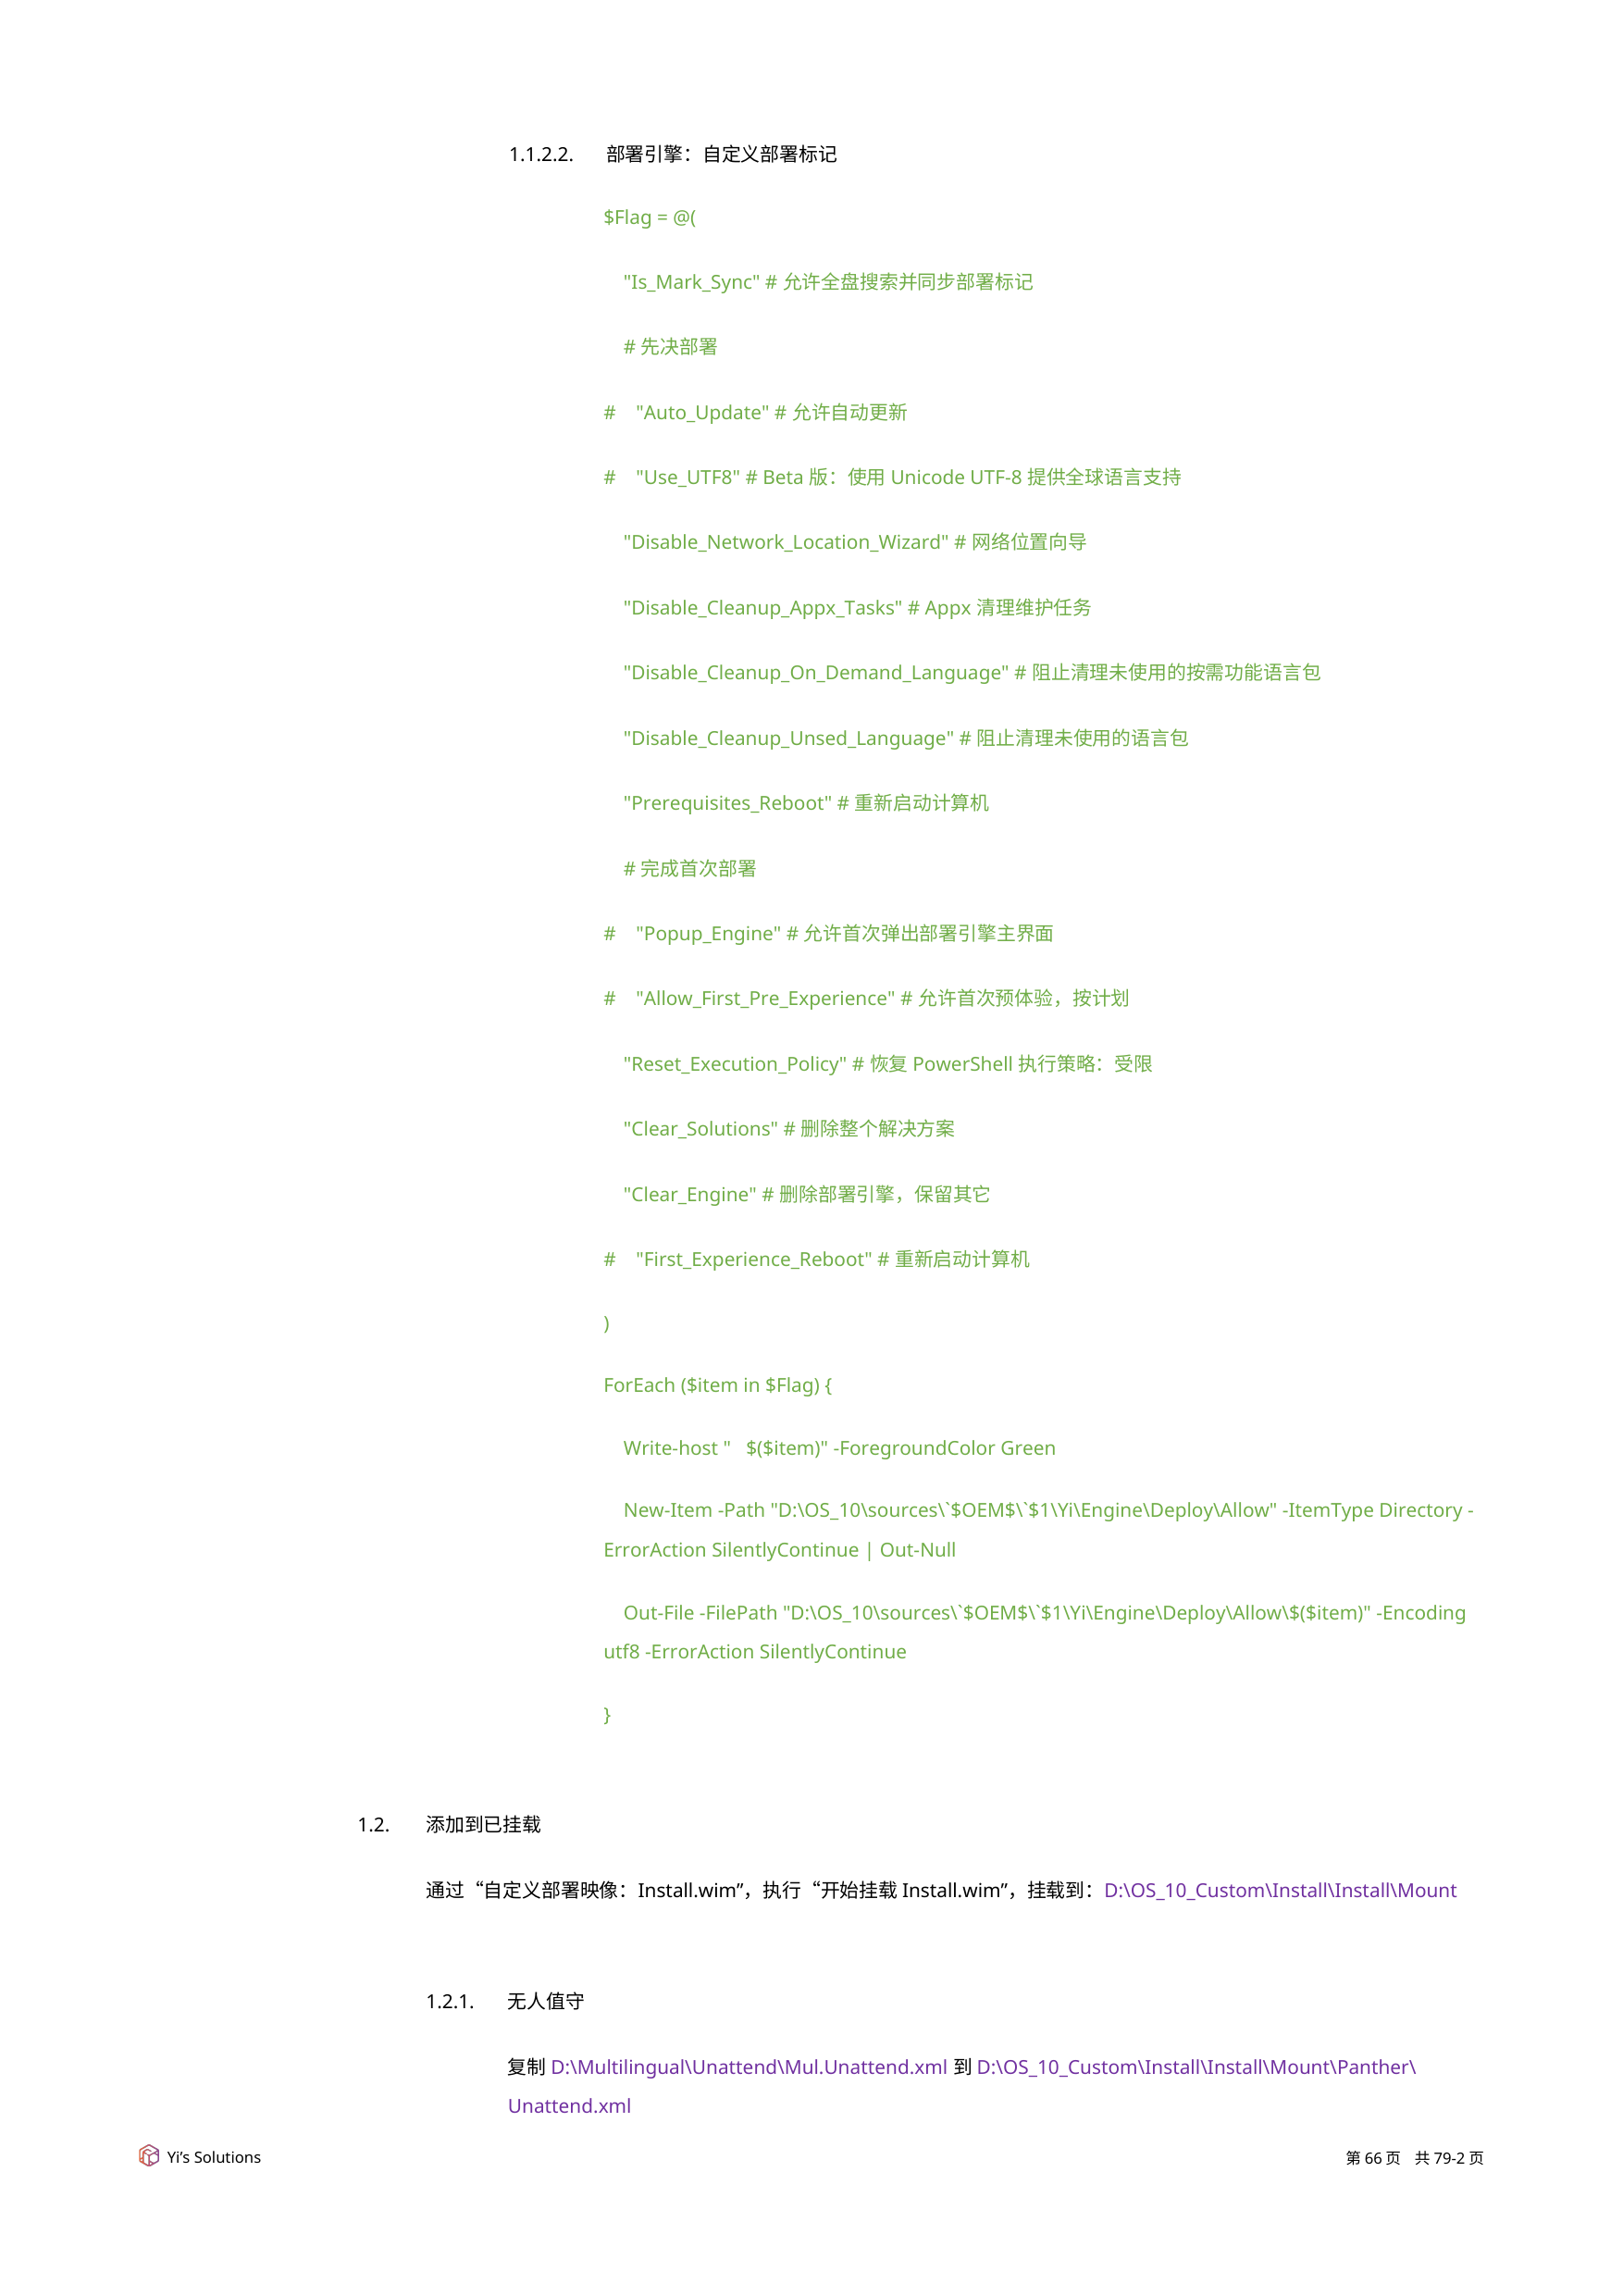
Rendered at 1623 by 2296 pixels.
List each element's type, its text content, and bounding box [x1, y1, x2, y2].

list "Clear_Engine" # 删除部署引擎，保留其它 [603, 1179, 1484, 1207]
list # "Use_UTF8" # Beta 版：使用 Unicode UTF-8 提供全球语言支持 [603, 462, 1484, 490]
picture [139, 2144, 159, 2166]
list "Clear_Solutions" # 删除整个解决方案 [603, 1113, 1484, 1142]
list "Prerequisites_Reboot" # 重新启动计算机 [603, 788, 1484, 816]
list # 完成首次部署 [603, 853, 1484, 881]
list # "Auto_Update" # 允许自动更新 [603, 397, 1484, 425]
list } [603, 1701, 1484, 1727]
list Out-File -FilePath "D:\OS_10\sources\`$OEM$\`$1\Yi\Engine\Deploy\Allow\$($item)" -Encoding utf8 -ErrorAction SilentlyContinue [603, 1599, 1484, 1665]
list "Reset_Execution_Policy" # 恢复 PowerShell 执行策略：受限 [603, 1049, 1484, 1076]
subtitle 无人值守 [426, 1986, 1484, 2015]
list # "Popup_Engine" # 允许首次弹出部署引擎主界面 [603, 918, 1484, 946]
list ForEach ($item in $Flag) { [603, 1371, 1484, 1398]
list ) [603, 1309, 1484, 1335]
list "Disable_Cleanup_Unsed_Language" # 阻止清理未使用的语言包 [603, 723, 1484, 751]
subtitle 添加到已挂载 [357, 1810, 1484, 1838]
list "Disable_Cleanup_Appx_Tasks" # Appx 清理维护任务 [603, 592, 1484, 620]
list Write-host " $($item)" -ForegroundColor Green [603, 1434, 1484, 1460]
text 通过“自定义部署映像：Install.wim”，执行“开始挂载 Install.wim”，挂载到：D:\OS_10_Custom\Install\Install\Mount [426, 1875, 1484, 1903]
list "Disable_Network_Location_Wizard" # 网络位置向导 [603, 527, 1484, 555]
list "Is_Mark_Sync" # 允许全盘搜索并同步部署标记 [603, 267, 1484, 294]
list # "First_Experience_Reboot" # 重新启动计算机 [603, 1244, 1484, 1272]
subtitle 部署引擎：自定义部署标记 [509, 139, 1484, 167]
list # "Allow_First_Pre_Experience" # 允许首次预体验，按计划 [603, 984, 1484, 1011]
list New-Item -Path "D:\OS_10\sources\`$OEM$\`$1\Yi\Engine\Deploy\Allow" -ItemType Directory -ErrorAction SilentlyContinue | Out-Null [603, 1496, 1484, 1562]
list "Disable_Cleanup_On_Demand_Language" # 阻止清理未使用的按需功能语言包 [603, 658, 1484, 686]
list $Flag = @( [603, 204, 1484, 230]
list # 先决部署 [603, 331, 1484, 360]
list 复制 D:\Multilingual\Unattend\Mul.Unattend.xml 到 D:\OS_10_Custom\Install\Install\Mount\Panther\Unattend.xml [508, 2052, 1484, 2119]
